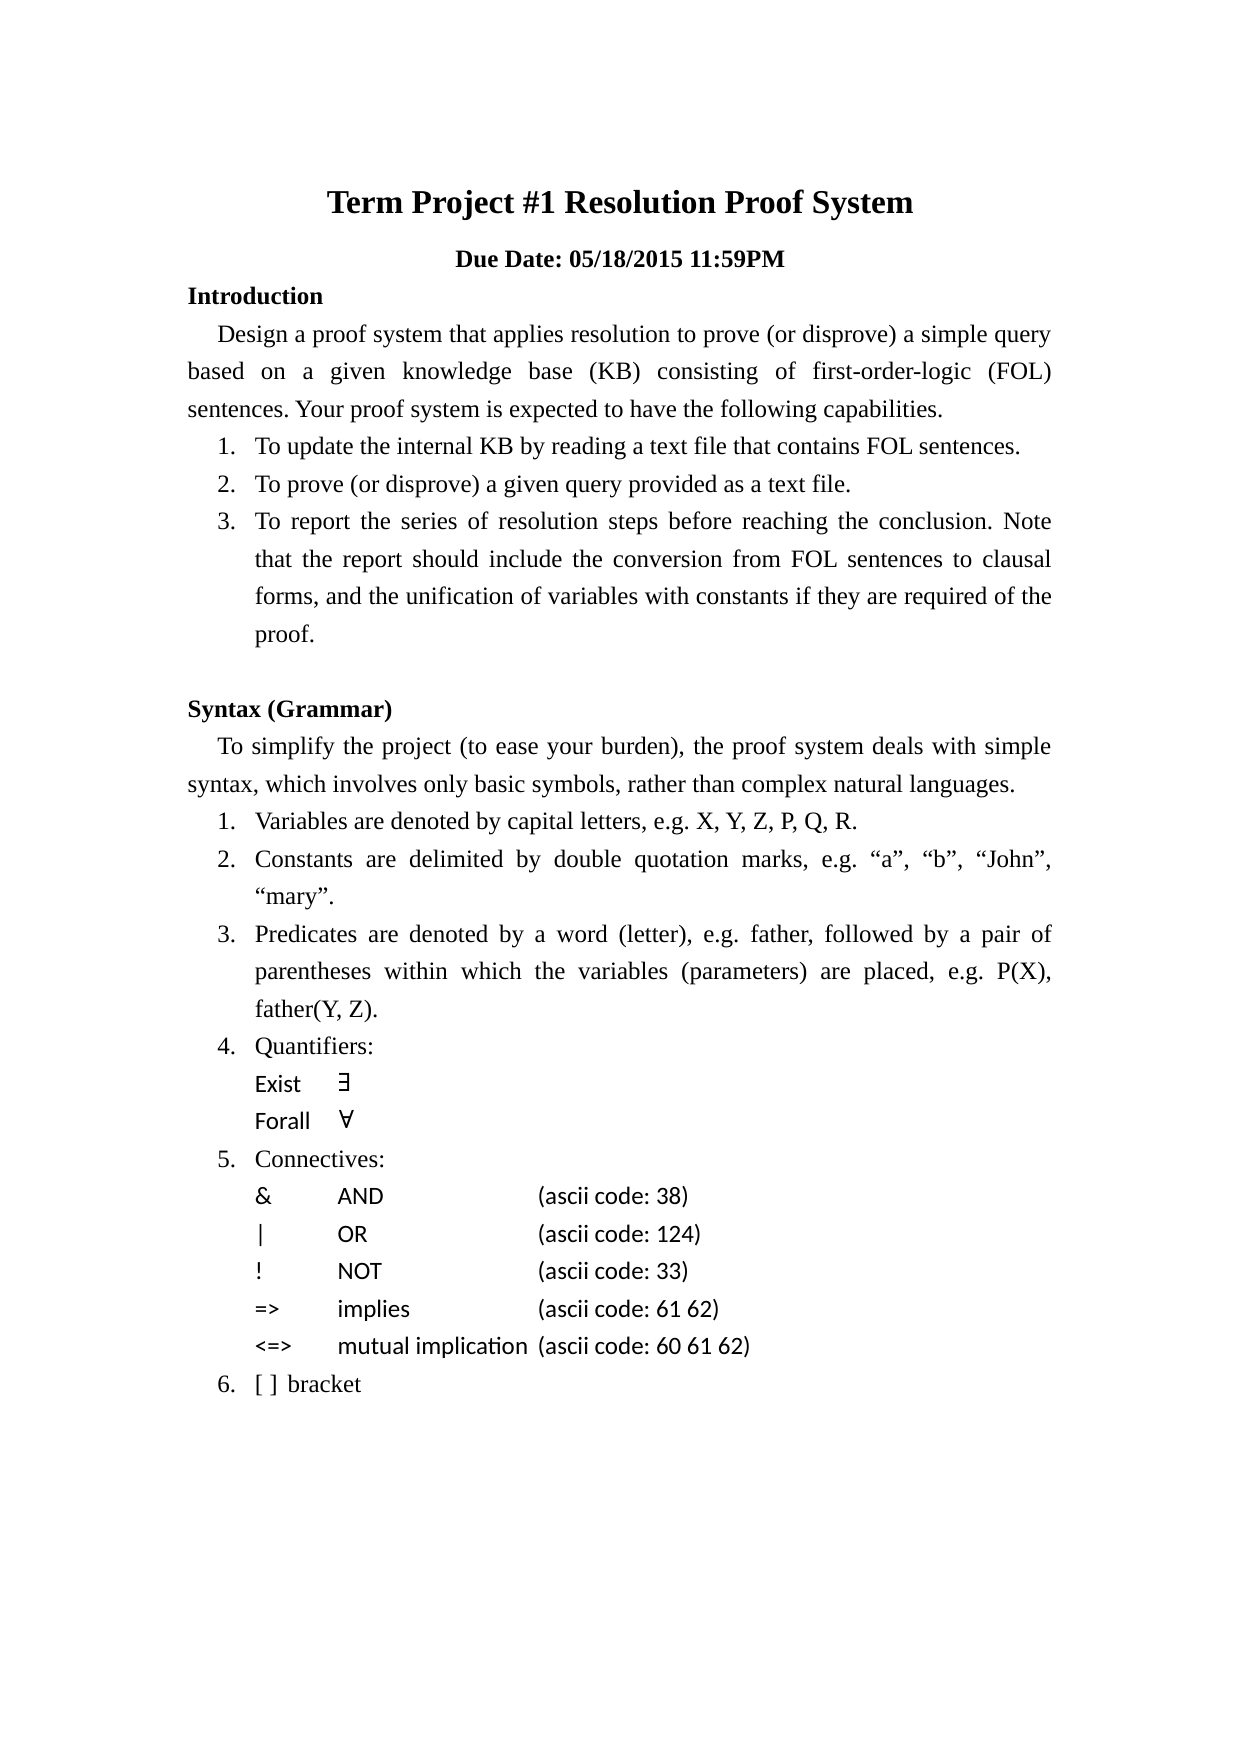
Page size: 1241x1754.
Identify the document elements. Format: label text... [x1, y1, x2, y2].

list Constants are delimited by double quotation marks, e.g. “a”, “b”, “John”, “mary”. [217, 839, 1053, 914]
text To simplify the project (to ease your burden), the proof system deals with simple syntax, which involves only basic symbols, rather than complex natural languages. [187, 727, 1053, 802]
list Exist [254, 1064, 1053, 1102]
list Predicates are denoted by a word (letter), e.g. father, followed by a pair of parentheses within which the variables (parameters) are placed, e.g. P(X), father(Y, Z). [217, 914, 1053, 1027]
list <=> mutual implication (ascii code: 60 61 62) [254, 1327, 1053, 1364]
list Variables are denoted by capital letters, e.g. X, Y, Z, P, Q, R. [217, 802, 1053, 839]
list [ ] bracket [217, 1364, 1053, 1402]
list To update the internal KB by reading a text file that contains FOL sentences. [217, 427, 1053, 464]
list => implies (ascii code: 61 62) [254, 1289, 1053, 1327]
list Connectives: [217, 1139, 1053, 1177]
text Design a proof system that applies resolution to prove (or disprove) a simple query based on a given knowledge base (KB) consisting of first-order-logic (FOL) sentences. Your proof system is expected to have the following capabilities. [187, 314, 1053, 427]
list To report the series of resolution steps before reaching the conclusion. Note that the report should include the conversion from FOL sentences to clausal forms, and the unification of variables with constants if they are required of the proof. [217, 502, 1053, 652]
text Syntax (Grammar) [187, 689, 1053, 727]
text Introduction [187, 277, 1053, 314]
list Quantifiers: [217, 1027, 1053, 1064]
list ! NOT (ascii code: 33) [254, 1252, 1053, 1289]
text Due Date: 05/18/2015 11:59PM [187, 239, 1053, 277]
list Forall [254, 1102, 1053, 1139]
list | OR (ascii code: 124) [254, 1214, 1053, 1252]
text Term Project #1 Resolution Proof System [187, 164, 1053, 239]
list To prove (or disprove) a given query provided as a text file. [217, 464, 1053, 502]
list & AND (ascii code: 38) [254, 1177, 1053, 1214]
